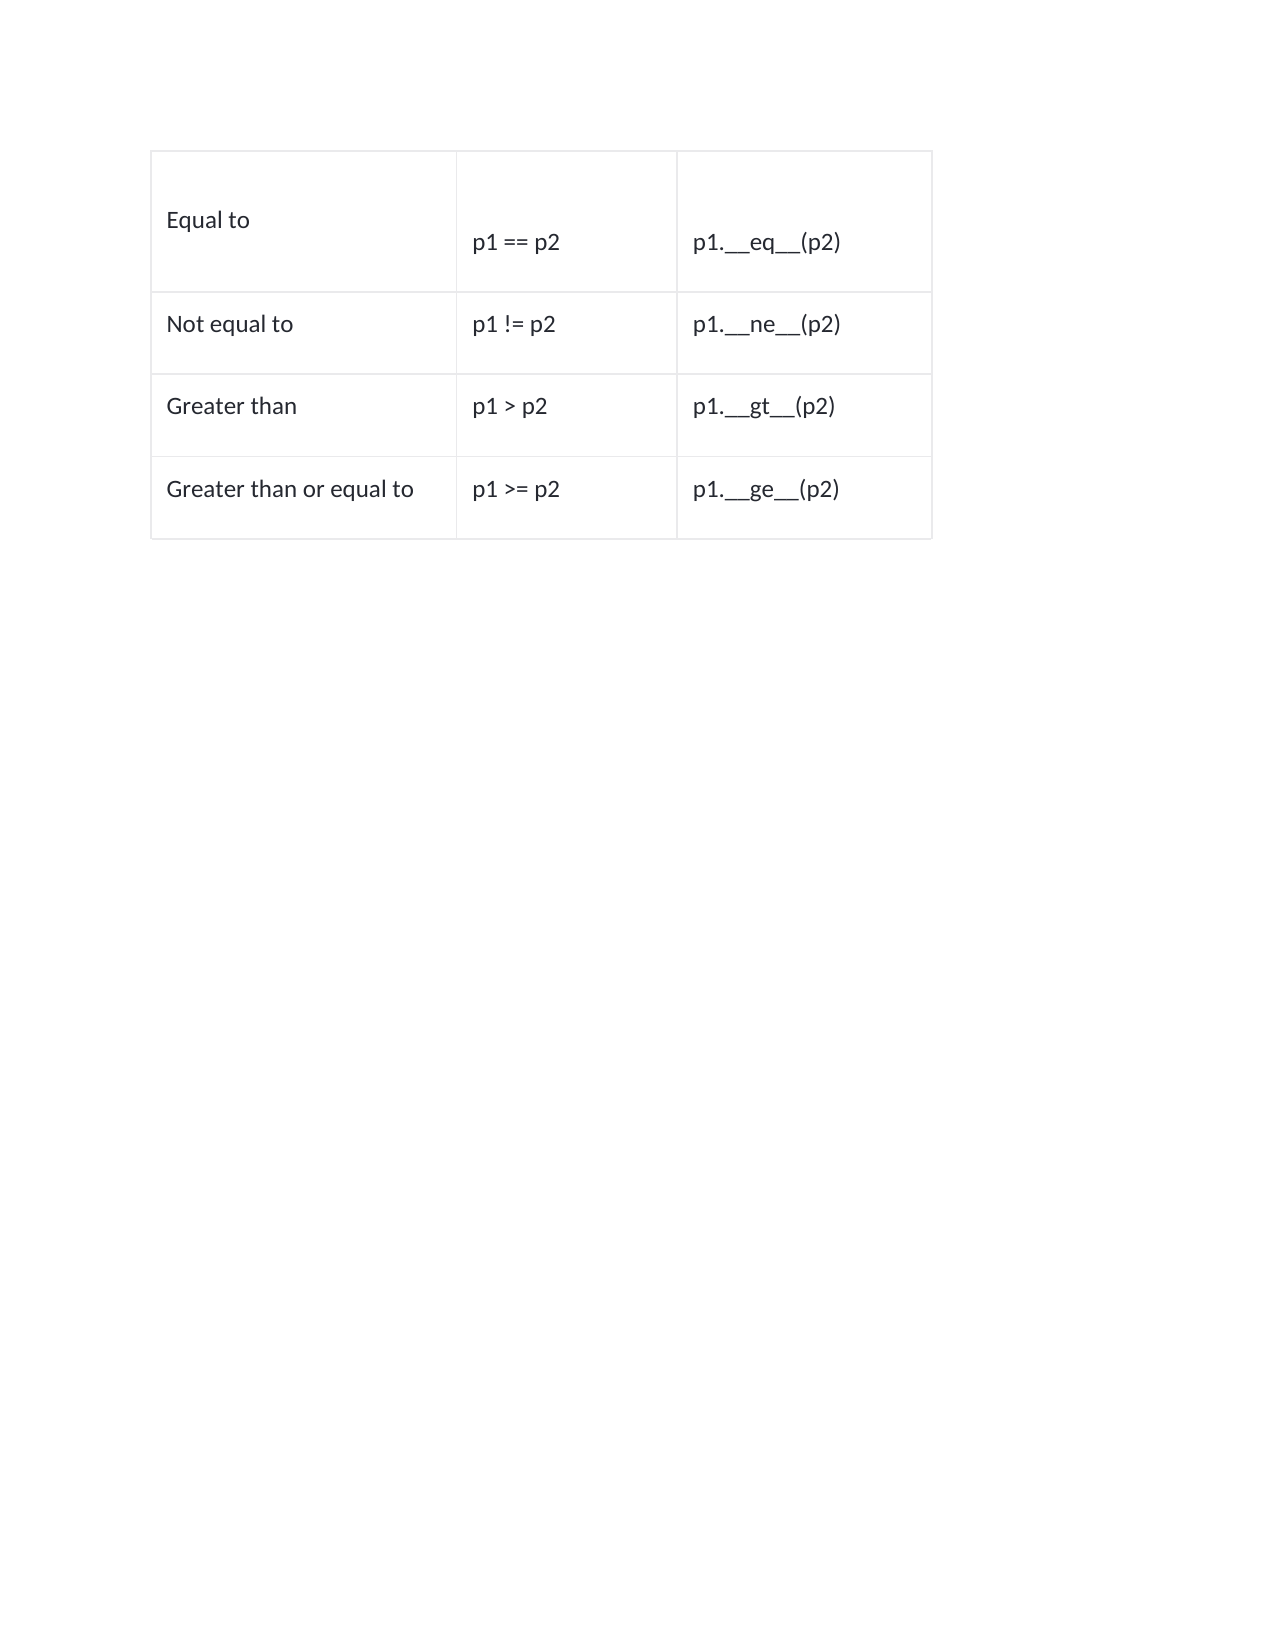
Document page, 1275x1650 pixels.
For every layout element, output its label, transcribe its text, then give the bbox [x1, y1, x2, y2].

table_cell p1 == p2 [457, 152, 676, 291]
table_cell p1 != p2 [457, 293, 676, 373]
table_cell p1.__gt__(p2) [678, 375, 931, 456]
table_cell Greater than or equal to [152, 457, 456, 538]
table_cell p1.__ne__(p2) [678, 293, 931, 373]
table_cell Not equal to [152, 293, 456, 373]
table_cell Equal to [152, 152, 456, 291]
table_cell Greater than [152, 375, 456, 456]
table_cell p1.__eq__(p2) [678, 152, 931, 291]
table_cell p1 >= p2 [457, 457, 676, 538]
table_cell p1 > p2 [457, 375, 676, 456]
table_cell p1.__ge__(p2) [678, 457, 931, 538]
